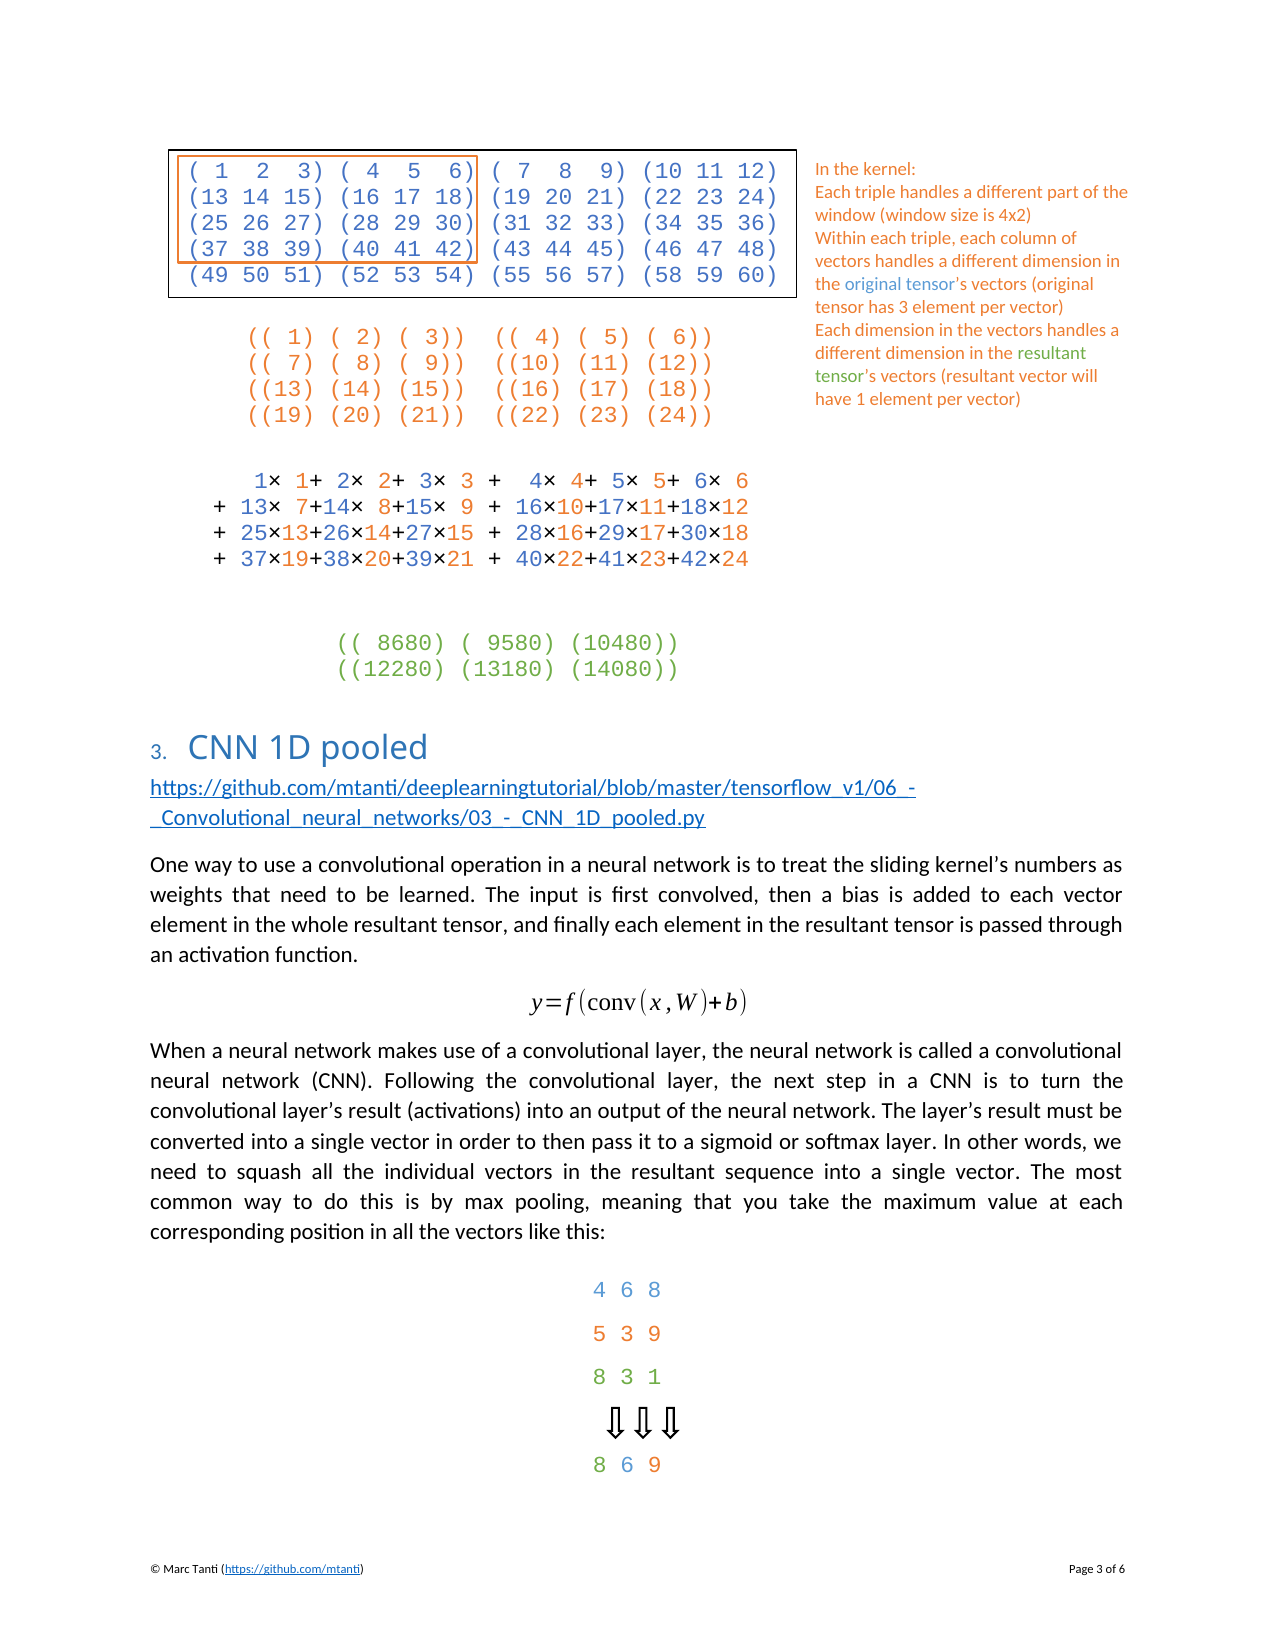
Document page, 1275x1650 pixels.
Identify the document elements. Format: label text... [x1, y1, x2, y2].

text One way to use a convolutional operation in a neural network is to treat the sliding kernel’s numbers as weights that need to be learned. The input is first convolved, then a bias is added to each vector element in the whole resultant tensor, and finally each element in the resultant tensor is passed through an activation function. [150, 850, 1125, 968]
text When a neural network makes use of a convolutional layer, the neural network is called a convolutional neural network (CNN). Following the convolutional layer, the next step in a CNN is to turn the convolutional layer’s result (activations) into an output of the neural network. The layer’s result must be converted into a single vector in order to then pass it to a sigmoid or softmax layer. In other words, we need to squash all the individual vectors in the resultant sequence into a single vector. The most common way to do this is by max pooling, meaning that you take the maximum value at each corresponding position in all the vectors like this: [150, 1036, 1125, 1245]
text https://github.com/mtanti/deeplearningtutorial/blob/master/tensorflow_v1/06_-_Convolutional_neural_networks/03_-_CNN_1D_pooled.py [150, 773, 1125, 831]
subtitle CNN 1D pooled [150, 724, 1125, 769]
